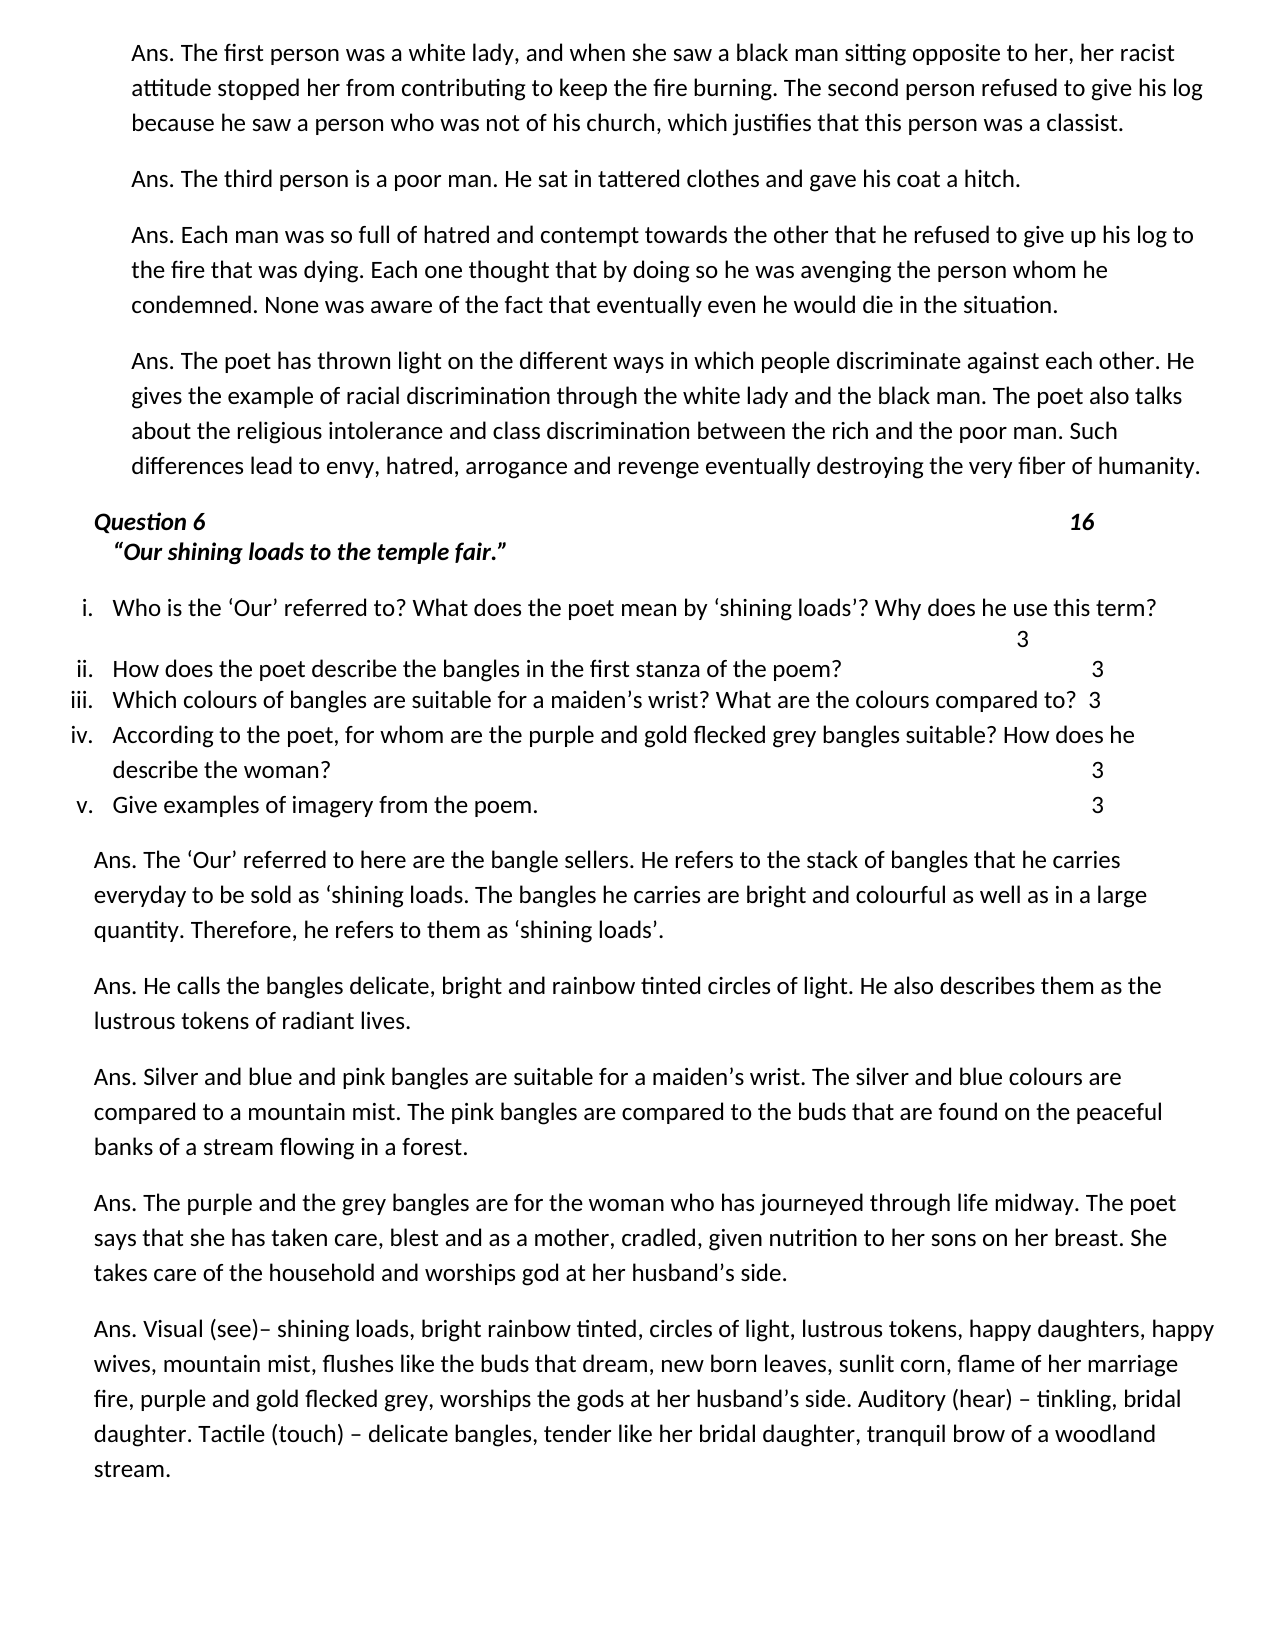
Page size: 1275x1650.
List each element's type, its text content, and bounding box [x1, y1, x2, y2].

text Ans. He calls the bangles delicate, bright and rainbow tinted circles of light. He also describes them as the lustrous tokens of radiant lives. [94, 970, 1219, 1036]
text Ans. Silver and blue and pink bangles are suitable for a maiden’s wrist. The silver and blue colours are compared to a mountain mist. The pink bangles are compared to the buds that are found on the peaceful banks of a stream flowing in a forest. [94, 1061, 1219, 1162]
list According to the poet, for whom are the purple and gold flecked grey bangles suitable? How does he describe the woman? 3 [94, 719, 1219, 784]
text “Our shining loads to the temple fair.” [94, 536, 1219, 567]
text Ans. The ‘Our’ referred to here are the bangle sellers. He refers to the stack of bangles that he carries everyday to be sold as ‘shining loads. The bangles he carries are bright and colourful as well as in a large quantity. Therefore, he refers to them as ‘shining loads’. [94, 844, 1219, 945]
list How does the poet describe the bangles in the first stanza of the poem? 3 [94, 653, 1219, 684]
text Ans. Each man was so full of hatred and contempt towards the other that he refused to give up his log to the fire that was dying. Each one thought that by doing so he was avenging the person whom he condemned. None was aware of the fact that eventually even he would die in the situation. [131, 219, 1219, 320]
list Which colours of bangles are suitable for a maiden’s wrist? What are the colours compared to? 3 [94, 684, 1219, 714]
text Ans. The poet has thrown light on the different ways in which people discriminate against each other. He gives the example of racial discrimination through the white lady and the black man. The poet also talks about the religious intolerance and class discrimination between the rich and the poor man. Such differences lead to envy, hatred, arrogance and revenge eventually destroying the very fiber of humanity. [131, 345, 1219, 481]
list Give examples of imagery from the poem. 3 [94, 789, 1219, 819]
text Ans. The purple and the grey bangles are for the woman who has journeyed through life midway. The poet says that she has taken care, blest and as a mother, cradled, given nutrition to her sons on her breast. She takes care of the household and worships god at her husband’s side. [94, 1187, 1219, 1288]
text Ans. The first person was a white lady, and when she saw a black man sitting opposite to her, her racist attitude stopped her from contributing to keep the fire burning. The second person refused to give his log because he saw a person who was not of his church, which justifies that this person was a classist. [131, 37, 1219, 138]
text Ans. Visual (see)– shining loads, bright rainbow tinted, circles of light, lustrous tokens, happy daughters, happy wives, mountain mist, flushes like the buds that dream, new born leaves, sunlit corn, flame of her marriage fire, purple and gold flecked grey, worships the gods at her husband’s side. Auditory (hear) – tinkling, bridal daughter. Tactile (touch) – delicate bangles, tender like her bridal daughter, tranquil brow of a woodland stream. [94, 1313, 1219, 1483]
list Who is the ‘Our’ referred to? What does the poet mean by ‘shining loads’? Why does he use this term? 3 [94, 592, 1219, 653]
text Ans. The third person is a poor man. He sat in tattered clothes and gave his coat a hitch. [131, 163, 1219, 194]
text Question 6 16 [94, 506, 1219, 536]
